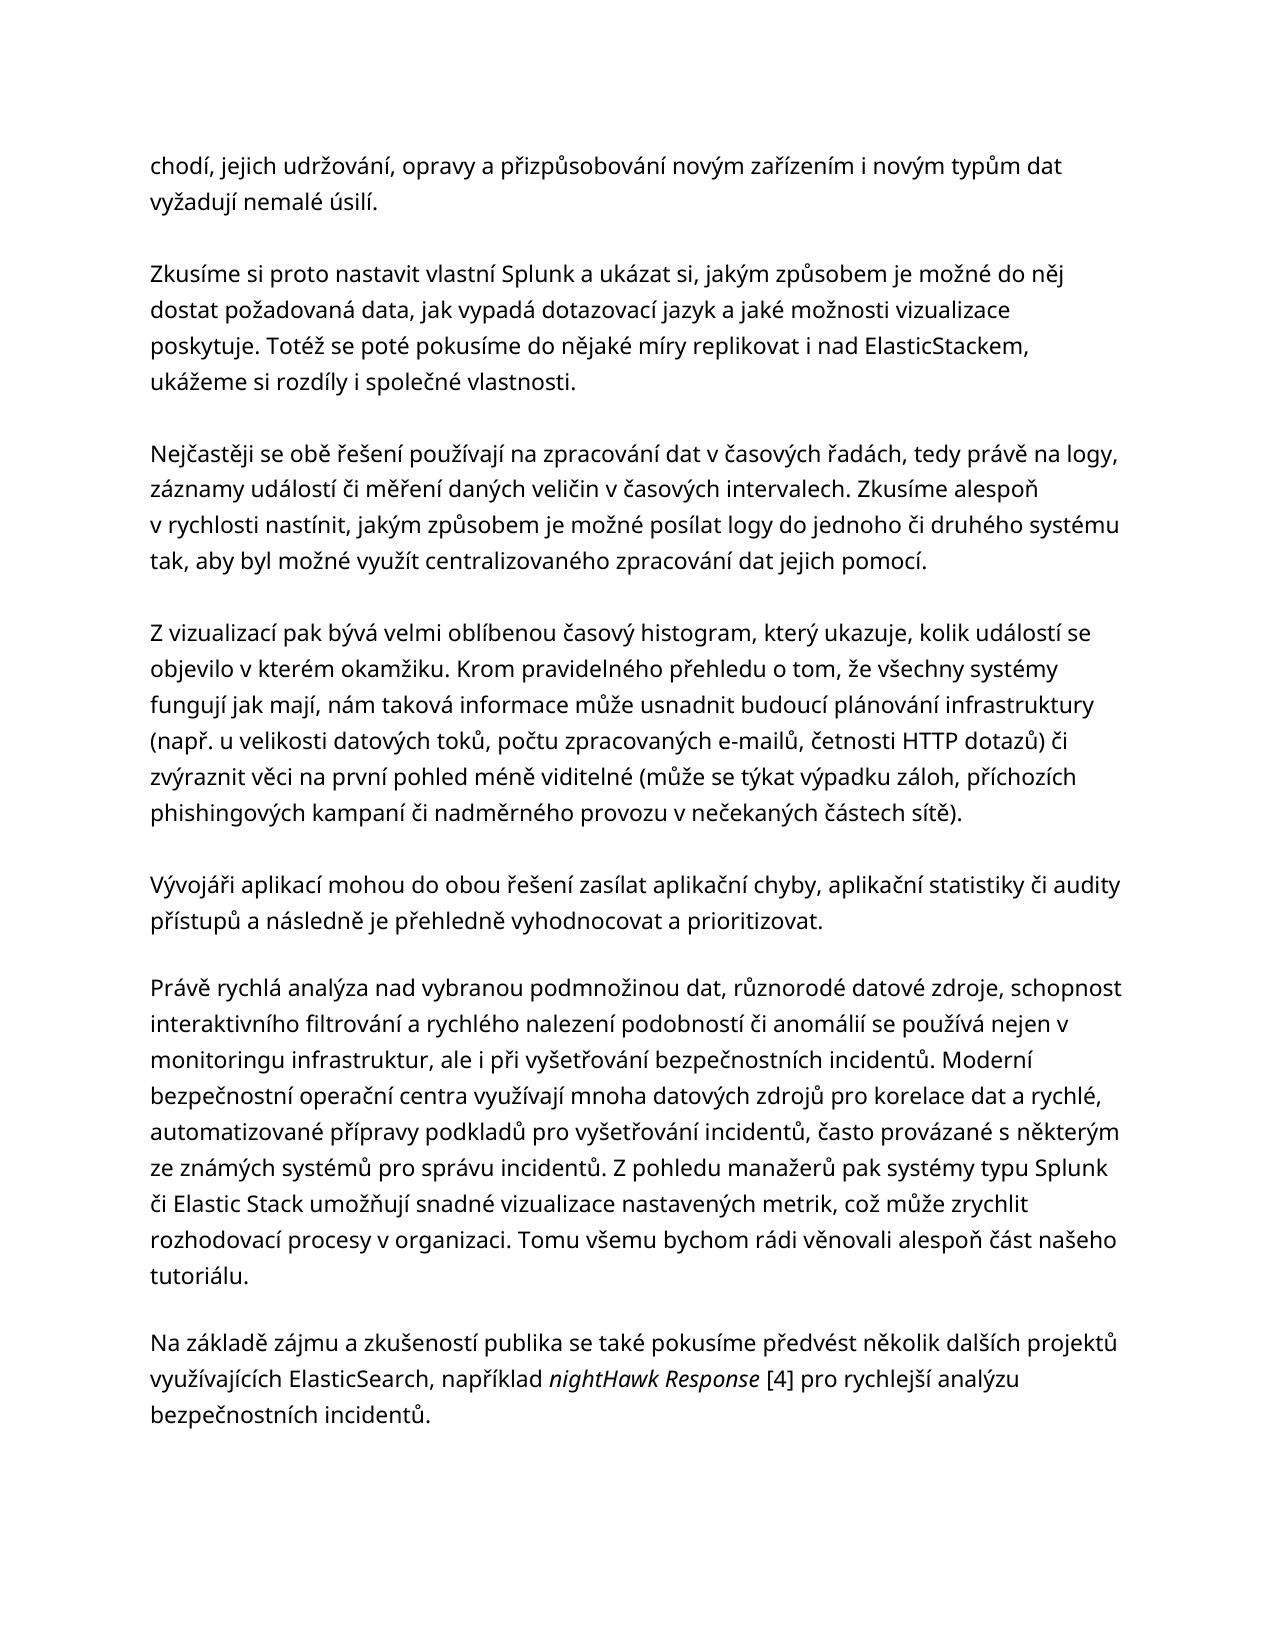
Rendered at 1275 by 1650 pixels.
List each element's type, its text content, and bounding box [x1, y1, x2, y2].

text Nejčastěji se obě řešení používají na zpracování dat v časových řadách, tedy právě na logy, záznamy událostí či měření daných veličin v časových intervalech. Zkusíme alespoň v rychlosti nastínit, jakým způsobem je možné posílat logy do jednoho či druhého systému tak, aby byl možné využít centralizovaného zpracování dat jejich pomocí. [150, 437, 1125, 577]
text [150, 150, 1125, 217]
text Právě rychlá analýza nad vybranou podmnožinou dat, různorodé datové zdroje, schopnost interaktivního filtrování a rychlého nalezení podobností či anomálií se používá nejen v monitoringu infrastruktur, ale i při vyšetřování bezpečnostních incidentů. Moderní bezpečnostní operační centra využívají mnoha datových zdrojů pro korelace dat a rychlé, automatizované přípravy podkladů pro vyšetřování incidentů, často provázané s některým ze známých systémů pro správu incidentů. Z pohledu manažerů pak systémy typu Splunk či Elastic Stack umožňují snadné vizualizace nastavených metrik, což může zrychlit rozhodovací procesy v organizaci. Tomu všemu bychom rádi věnovali alespoň část našeho tutoriálu. [150, 972, 1125, 1323]
text Zkusíme si proto nastavit vlastní Splunk a ukázat si, jakým způsobem je možné do něj dostat požadovaná data, jak vypadá dotazovací jazyk a jaké možnosti vizualizace poskytuje. Totéž se poté pokusíme do nějaké míry replikovat i nad ElasticStackem, ukážeme si rozdíly i společné vlastnosti. [150, 258, 1125, 397]
text Z vizualizací pak bývá velmi oblíbenou časový histogram, který ukazuje, kolik událostí se objevilo v kterém okamžiku. Krom pravidelného přehledu o tom, že všechny systémy fungují jak mají, nám taková informace může usnadnit budoucí plánování infrastruktury (např. u velikosti datových toků, počtu zpracovaných e-mailů, četnosti HTTP dotazů) či zvýraznit věci na první pohled méně viditelné (může se týkat výpadku záloh, příchozích phishingových kampaní či nadměrného provozu v nečekaných částech sítě). [150, 617, 1125, 828]
text Vývojáři aplikací mohou do obou řešení zasílat aplikační chyby, aplikační statistiky či audity přístupů a následně je přehledně vyhodnocovat a prioritizovat. [150, 869, 1125, 968]
text Na základě zájmu a zkušeností publika se také pokusíme předvést několik dalších projektů využívajících ElasticSearch, například nightHawk Response [4] pro rychlejší analýzu bezpečnostních incidentů. [150, 1327, 1125, 1463]
